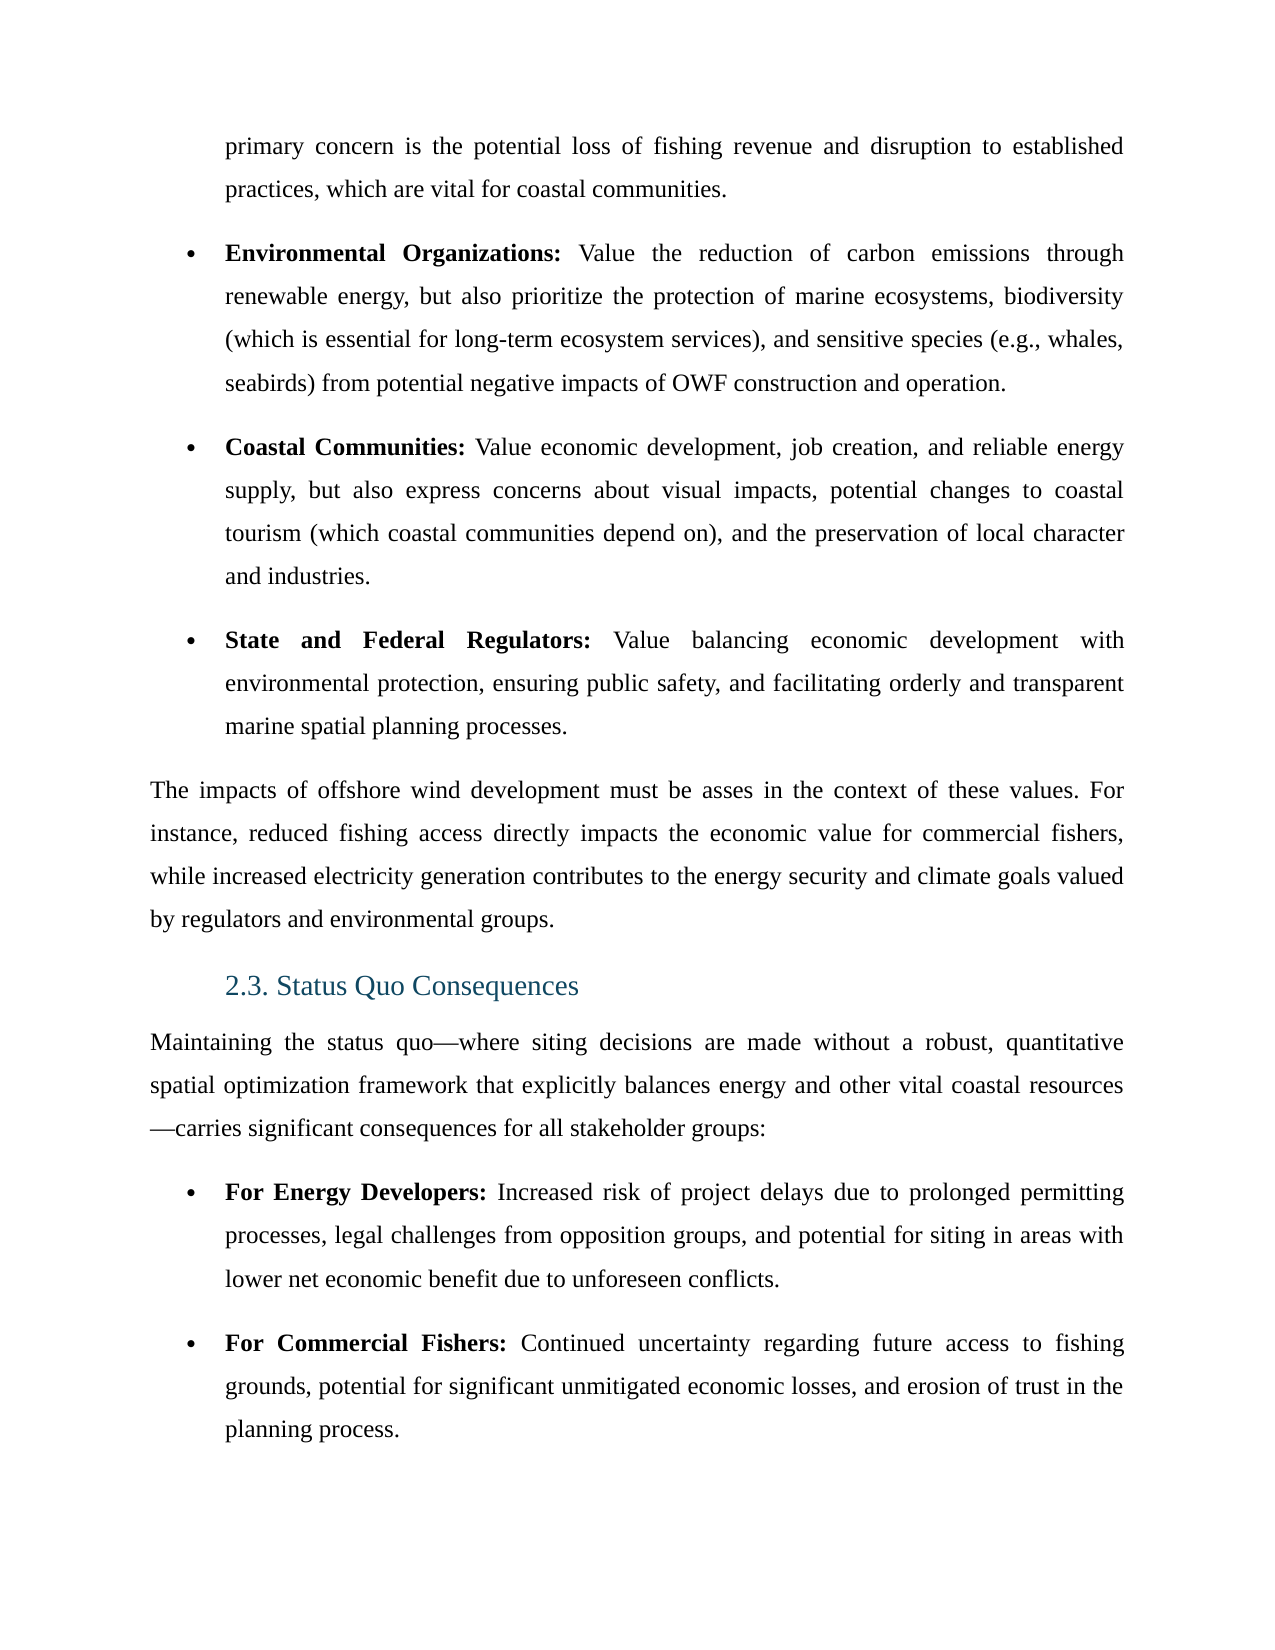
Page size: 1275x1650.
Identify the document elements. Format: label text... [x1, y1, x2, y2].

list For Energy Developers: Increased risk of project delays due to prolonged permitting processes, legal challenges from opposition groups, and potential for siting in areas with lower net economic benefit due to unforeseen conflicts. [187, 1177, 1125, 1292]
subtitle 2.3. Status Quo Consequences [150, 968, 1125, 1002]
list For Commercial Fishers: Continued uncertainty regarding future access to fishing grounds, potential for significant unmitigated economic losses, and erosion of trust in the planning process. [187, 1328, 1125, 1443]
list State and Federal Regulators: Value balancing economic development with environmental protection, ensuring public safety, and facilitating orderly and transparent marine spatial planning processes. [187, 625, 1125, 740]
text Maintaining the status quo—where siting decisions are made without a robust, quantitative spatial optimization framework that explicitly balances energy and other vital coastal resources—carries significant consequences for all stakeholder groups: [150, 1027, 1125, 1142]
text The impacts of offshore wind development must be asses in the context of these values. For instance, reduced fishing access directly impacts the economic value for commercial fishers, while increased electricity generation contributes to the energy security and climate goals valued by regulators and environmental groups. [150, 775, 1125, 933]
